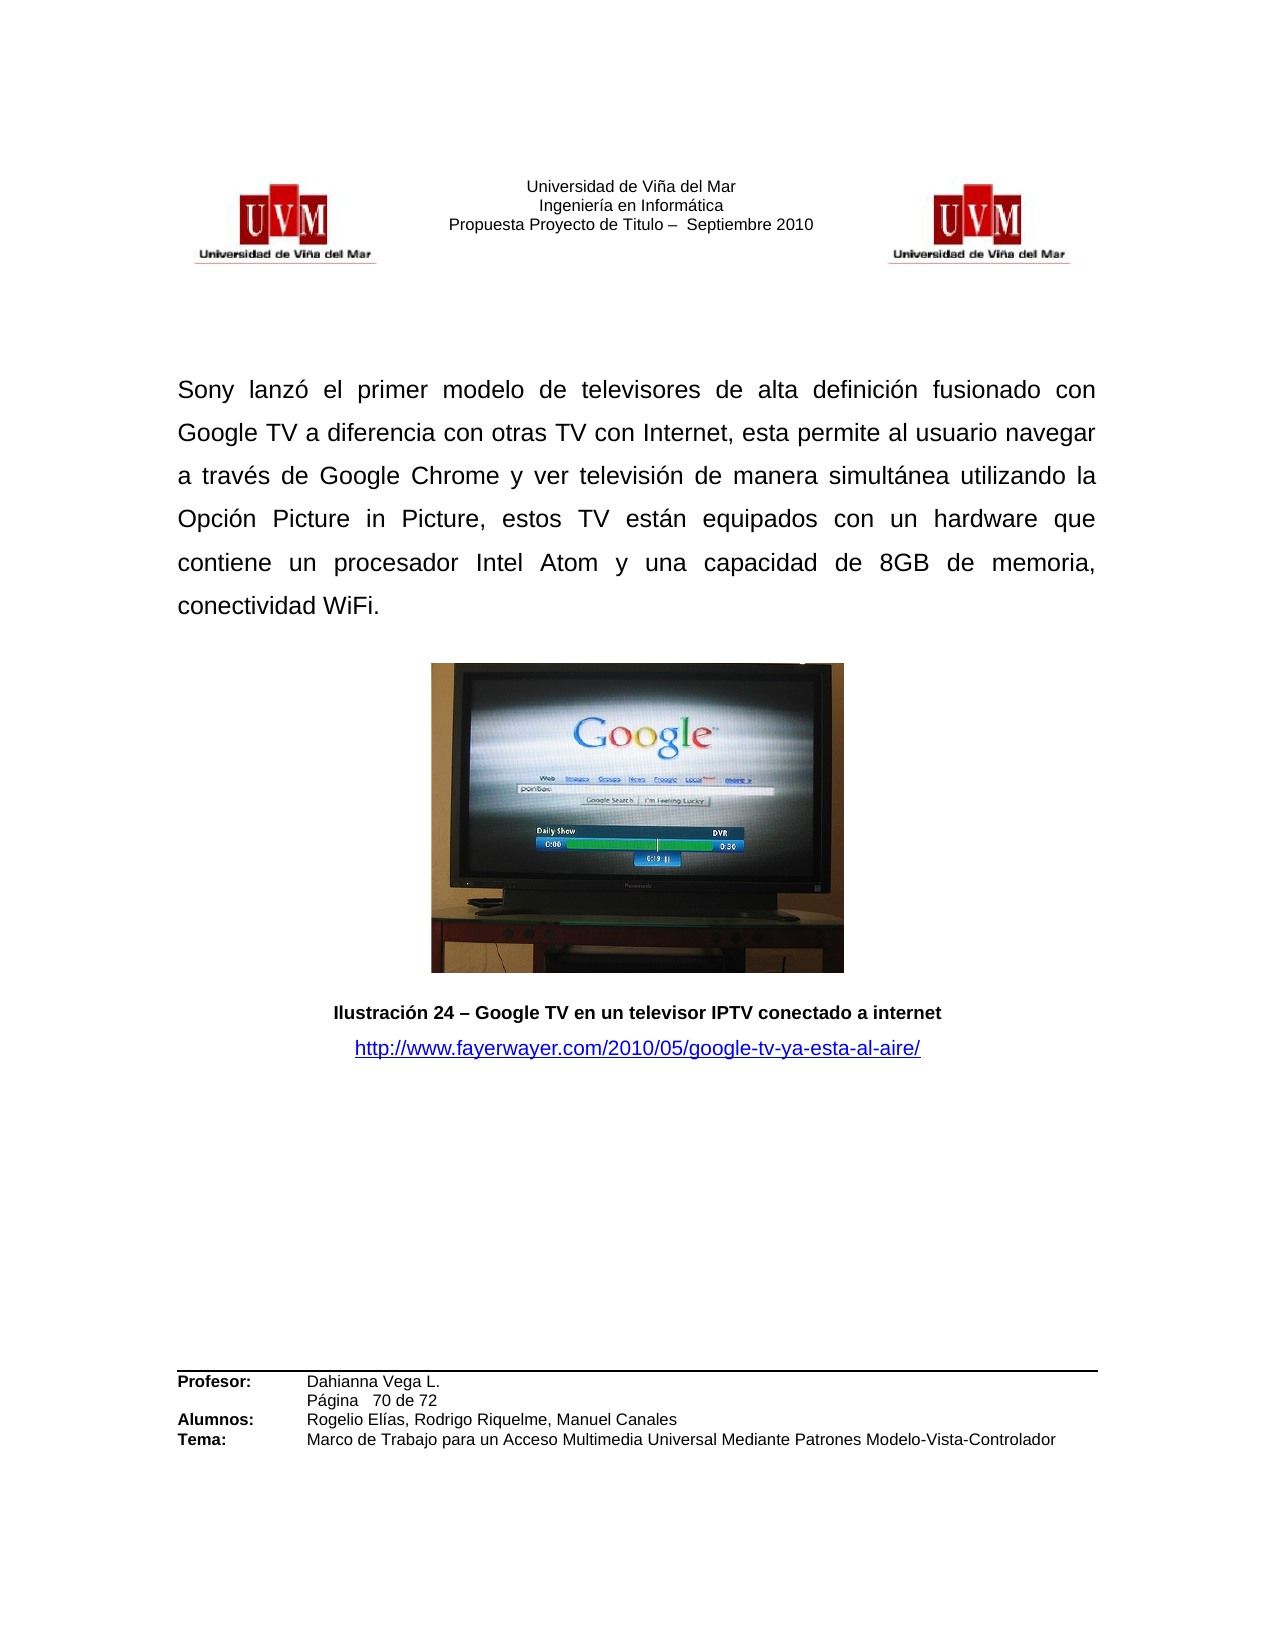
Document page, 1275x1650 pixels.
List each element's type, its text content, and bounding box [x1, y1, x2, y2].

picture [871, 176, 1084, 267]
text Sony lanzó el primer modelo de televisores de alta definición fusionado con Google TV a diferencia con otras TV con Internet, esta permite al usuario navegar a través de Google Chrome y ver televisión de manera simultánea utilizando la Opción Picture in Picture, estos TV están equipados con un hardware que contiene un procesador Intel Atom y una capacidad de 8GB de memoria, conectividad WiFi. [177, 375, 1098, 619]
picture [177, 176, 390, 267]
subtitle http://www.fayerwayer.com/2010/05/google-tv-ya-esta-al-aire/ [177, 1036, 1098, 1059]
picture [431, 663, 844, 973]
